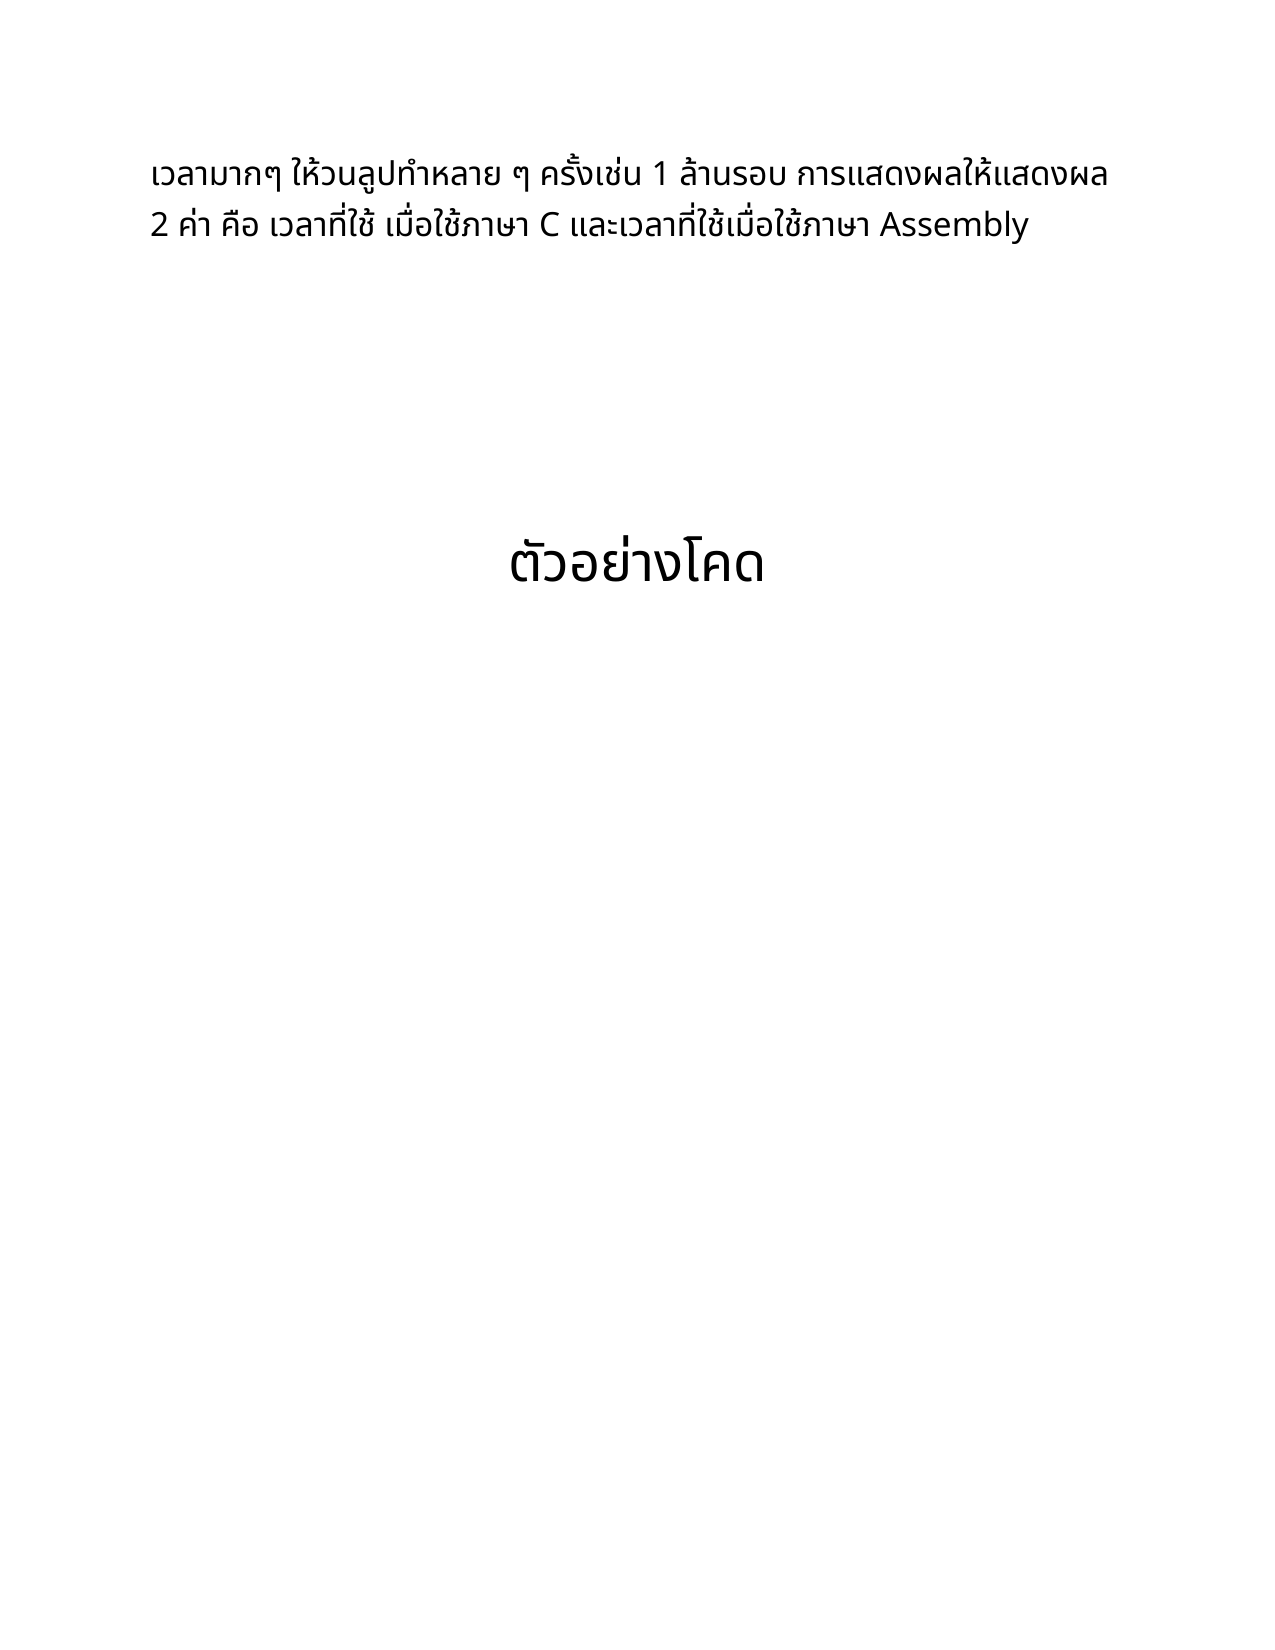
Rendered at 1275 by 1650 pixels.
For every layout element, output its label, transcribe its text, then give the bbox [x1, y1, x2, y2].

text ตัวอย่างโคด [150, 524, 1125, 606]
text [150, 150, 1125, 251]
